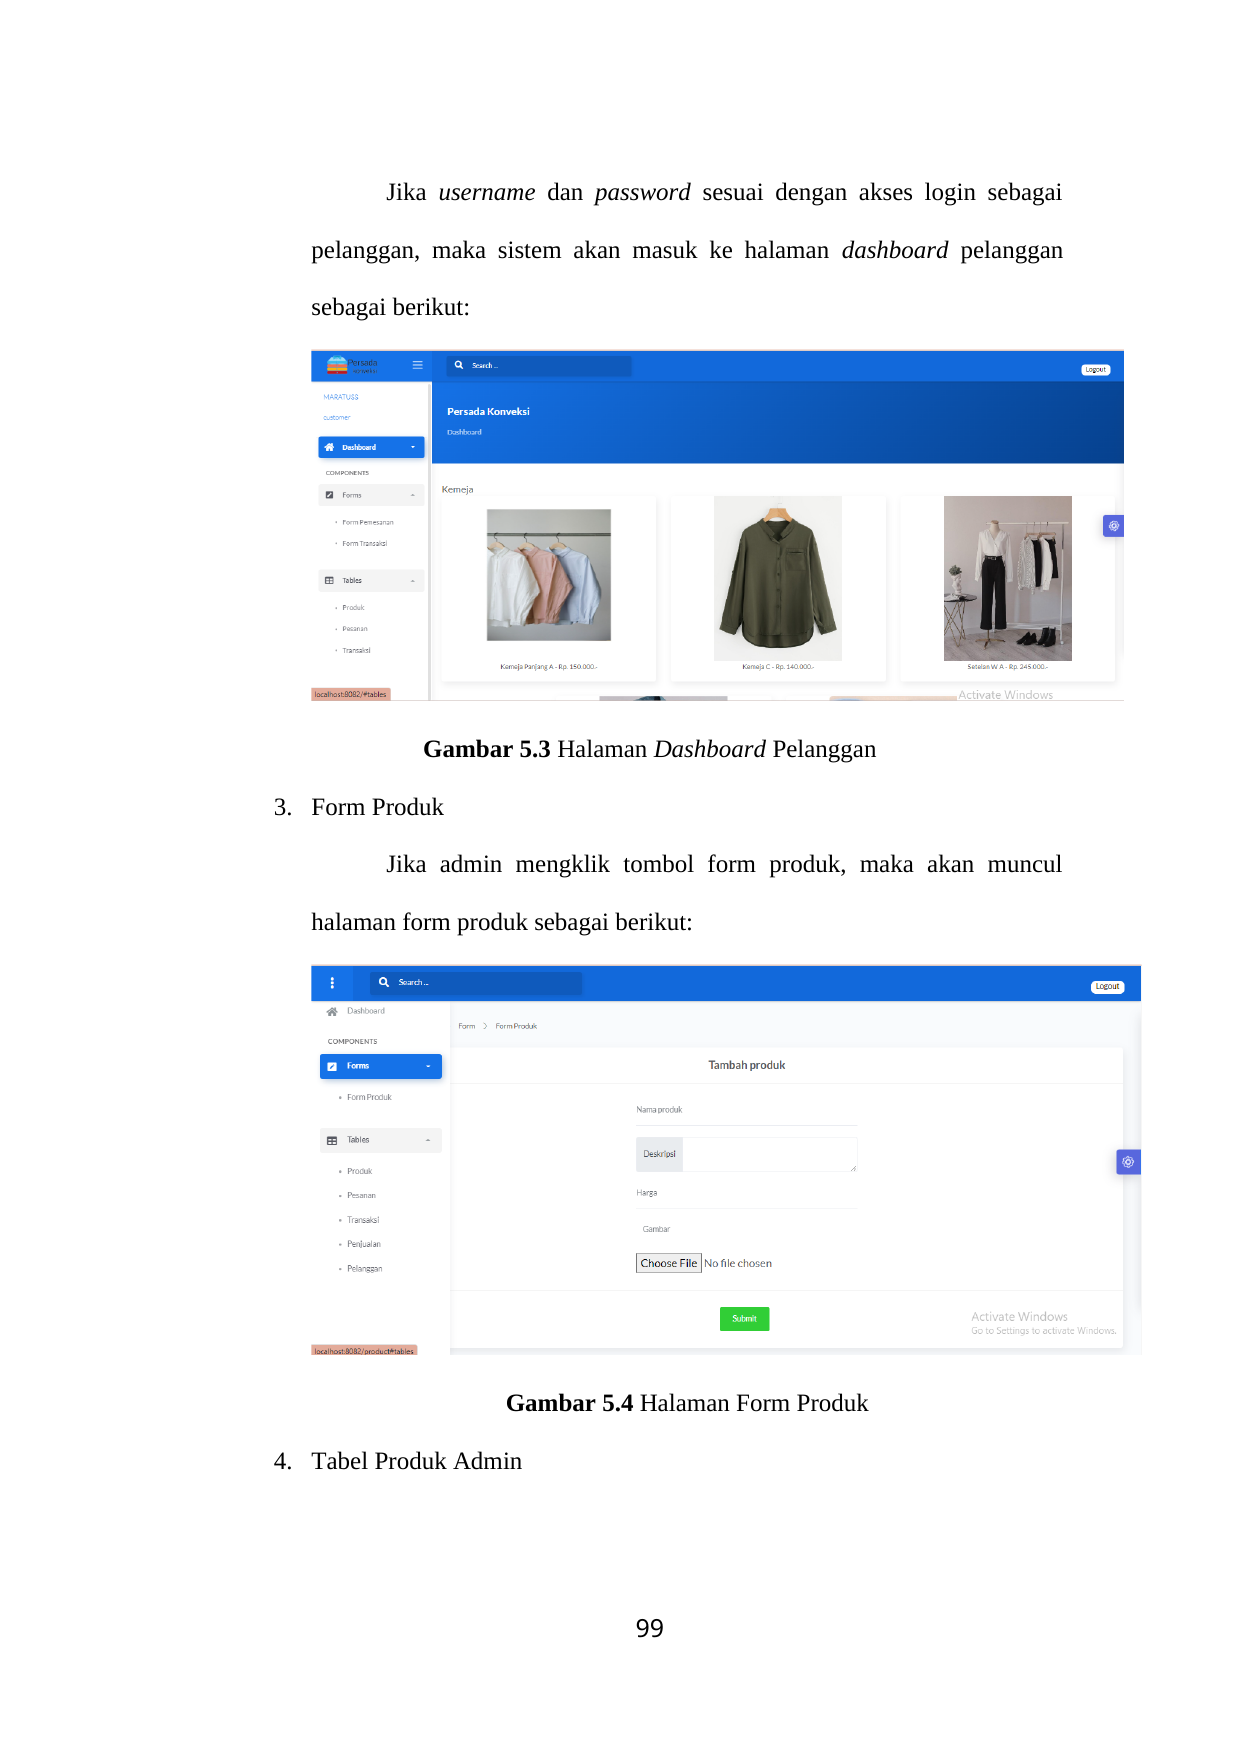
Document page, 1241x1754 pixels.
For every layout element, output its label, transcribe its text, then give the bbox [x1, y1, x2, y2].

picture [311, 349, 1124, 701]
picture [311, 964, 1142, 1355]
text Jika admin mengklik tombol form produk, maka akan muncul halaman form produk sebagai berikut: [311, 849, 1063, 936]
list Form Produk [274, 792, 1063, 821]
text Jika username dan password sesuai dengan akses login sebagai pelanggan, maka sistem akan masuk ke halaman dashboard pelanggan sebagai berikut: [311, 177, 1063, 321]
text Gambar 5.3 Halaman Dashboard Pelanggan [236, 734, 1063, 763]
list Tabel Produk Admin [274, 1446, 1063, 1475]
text Gambar 5.4 Halaman Form Produk [236, 1388, 1063, 1417]
